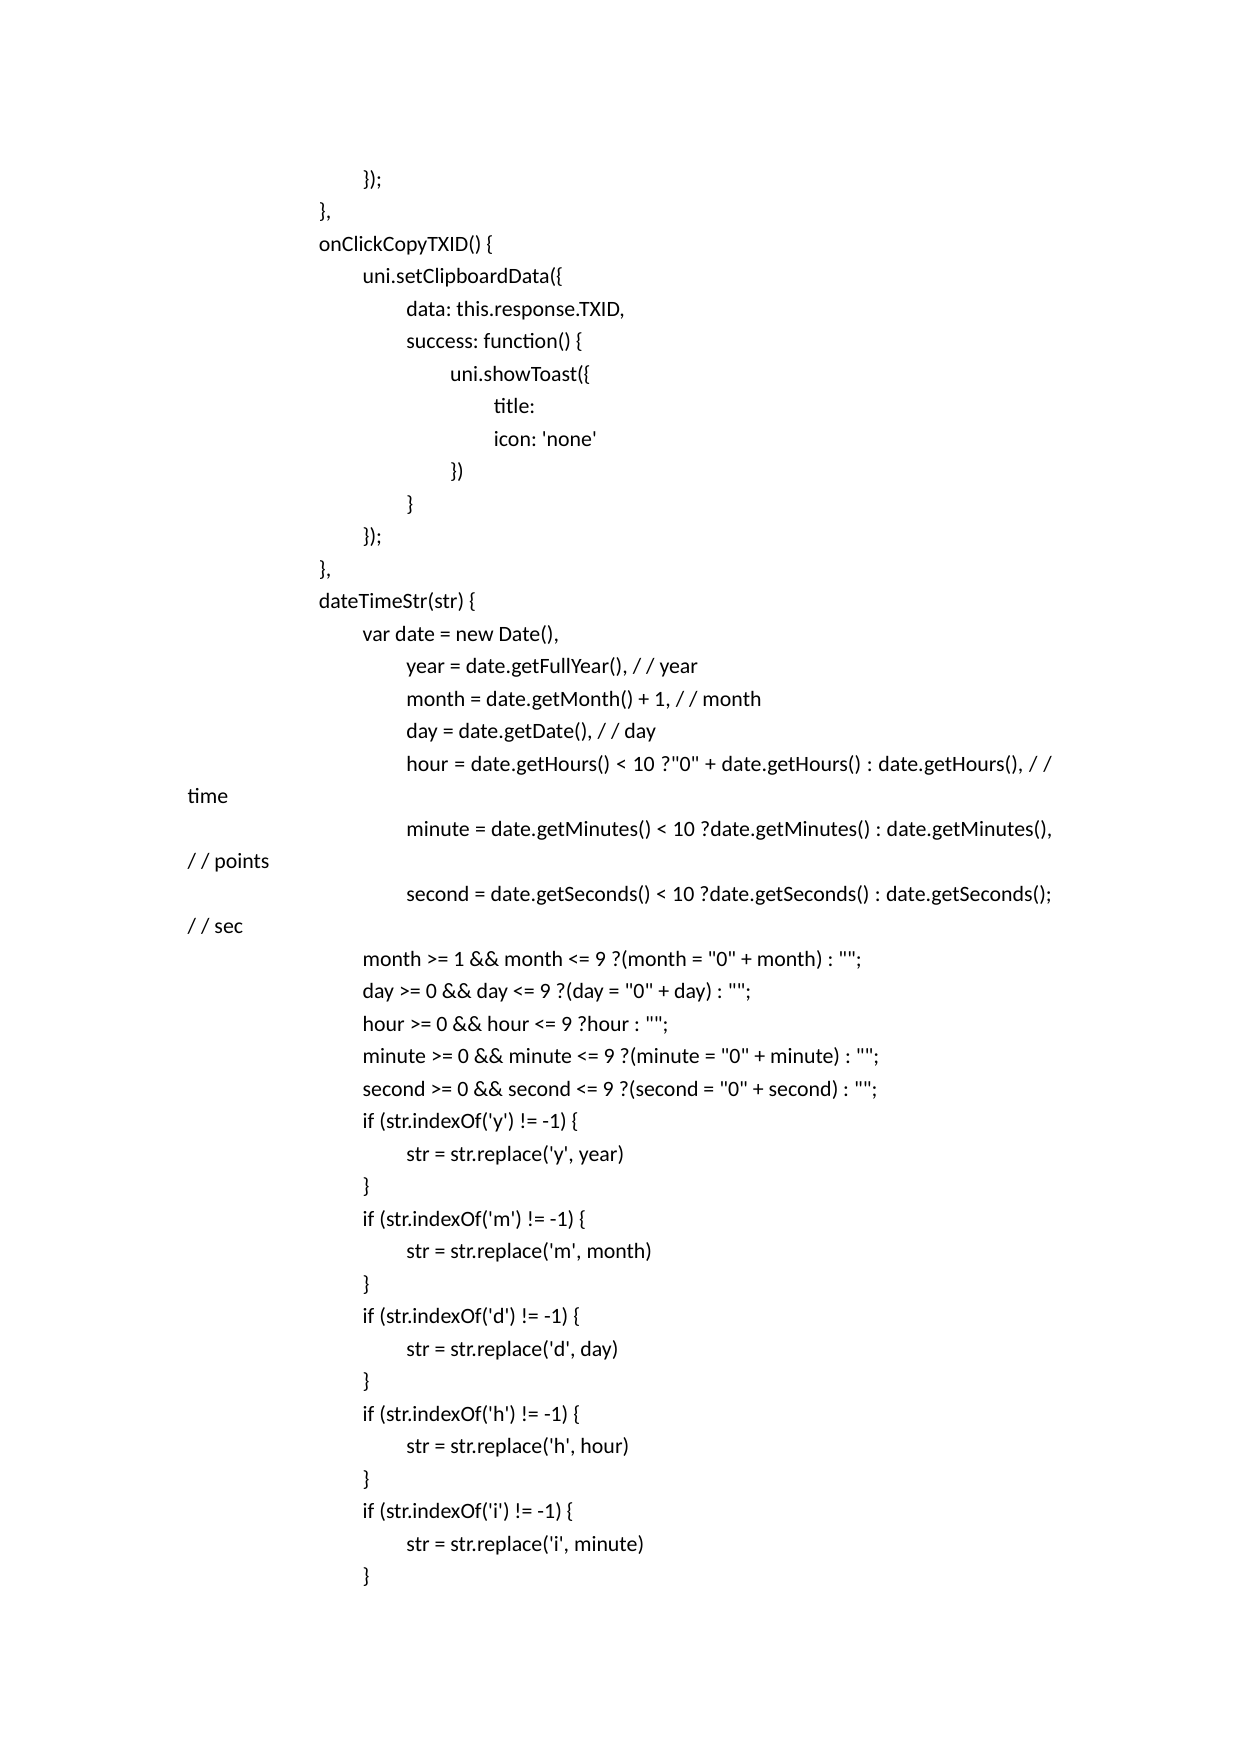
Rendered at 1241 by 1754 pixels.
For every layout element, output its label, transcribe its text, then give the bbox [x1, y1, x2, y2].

text str = str.replace('m', month) [187, 1234, 1053, 1267]
text str = str.replace('i', minute) [187, 1527, 1053, 1559]
text day >= 0 && day <= 9 ?(day = "0" + day) : ""; [187, 974, 1053, 1007]
text } [187, 487, 1053, 519]
text } [187, 1462, 1053, 1494]
text if (str.indexOf('h') != -1) { [187, 1397, 1053, 1429]
text hour >= 0 && hour <= 9 ?hour : ""; [187, 1007, 1053, 1039]
text hour = date.getHours() < 10 ?"0" + date.getHours() : date.getHours(), / / time [187, 747, 1053, 812]
text minute = date.getMinutes() < 10 ?date.getMinutes() : date.getMinutes(), / / points [187, 812, 1053, 877]
text str = str.replace('h', hour) [187, 1429, 1053, 1462]
text if (str.indexOf('i') != -1) { [187, 1494, 1053, 1527]
text second >= 0 && second <= 9 ?(second = "0" + second) : ""; [187, 1072, 1053, 1104]
text success: function() { [187, 324, 1053, 357]
text var date = new Date(), [187, 617, 1053, 649]
text title: [187, 389, 1053, 422]
text }) [187, 454, 1053, 487]
text if (str.indexOf('d') != -1) { [187, 1299, 1053, 1332]
text icon: 'none' [187, 422, 1053, 454]
text onClickCopyTXID() { [187, 227, 1053, 259]
text second = date.getSeconds() < 10 ?date.getSeconds() : date.getSeconds(); / / sec [187, 877, 1053, 942]
text dateTimeStr(str) { [187, 584, 1053, 617]
text month >= 1 && month <= 9 ?(month = "0" + month) : ""; [187, 942, 1053, 974]
text } [187, 1559, 1053, 1592]
text day = date.getDate(), / / day [187, 714, 1053, 747]
text data: this.response.TXID, [187, 292, 1053, 324]
text if (str.indexOf('y') != -1) { [187, 1104, 1053, 1137]
text }); [187, 519, 1053, 552]
text } [187, 1267, 1053, 1299]
text if (str.indexOf('m') != -1) { [187, 1202, 1053, 1234]
text minute >= 0 && minute <= 9 ?(minute = "0" + minute) : ""; [187, 1039, 1053, 1072]
text str = str.replace('d', day) [187, 1332, 1053, 1364]
text uni.setClipboardData({ [187, 259, 1053, 292]
text }, [187, 194, 1053, 227]
text }); [187, 162, 1053, 194]
text uni.showToast({ [187, 357, 1053, 389]
text } [187, 1169, 1053, 1202]
text }, [187, 552, 1053, 584]
text year = date.getFullYear(), / / year [187, 649, 1053, 682]
text } [187, 1364, 1053, 1397]
text str = str.replace('y', year) [187, 1137, 1053, 1169]
text month = date.getMonth() + 1, / / month [187, 682, 1053, 714]
